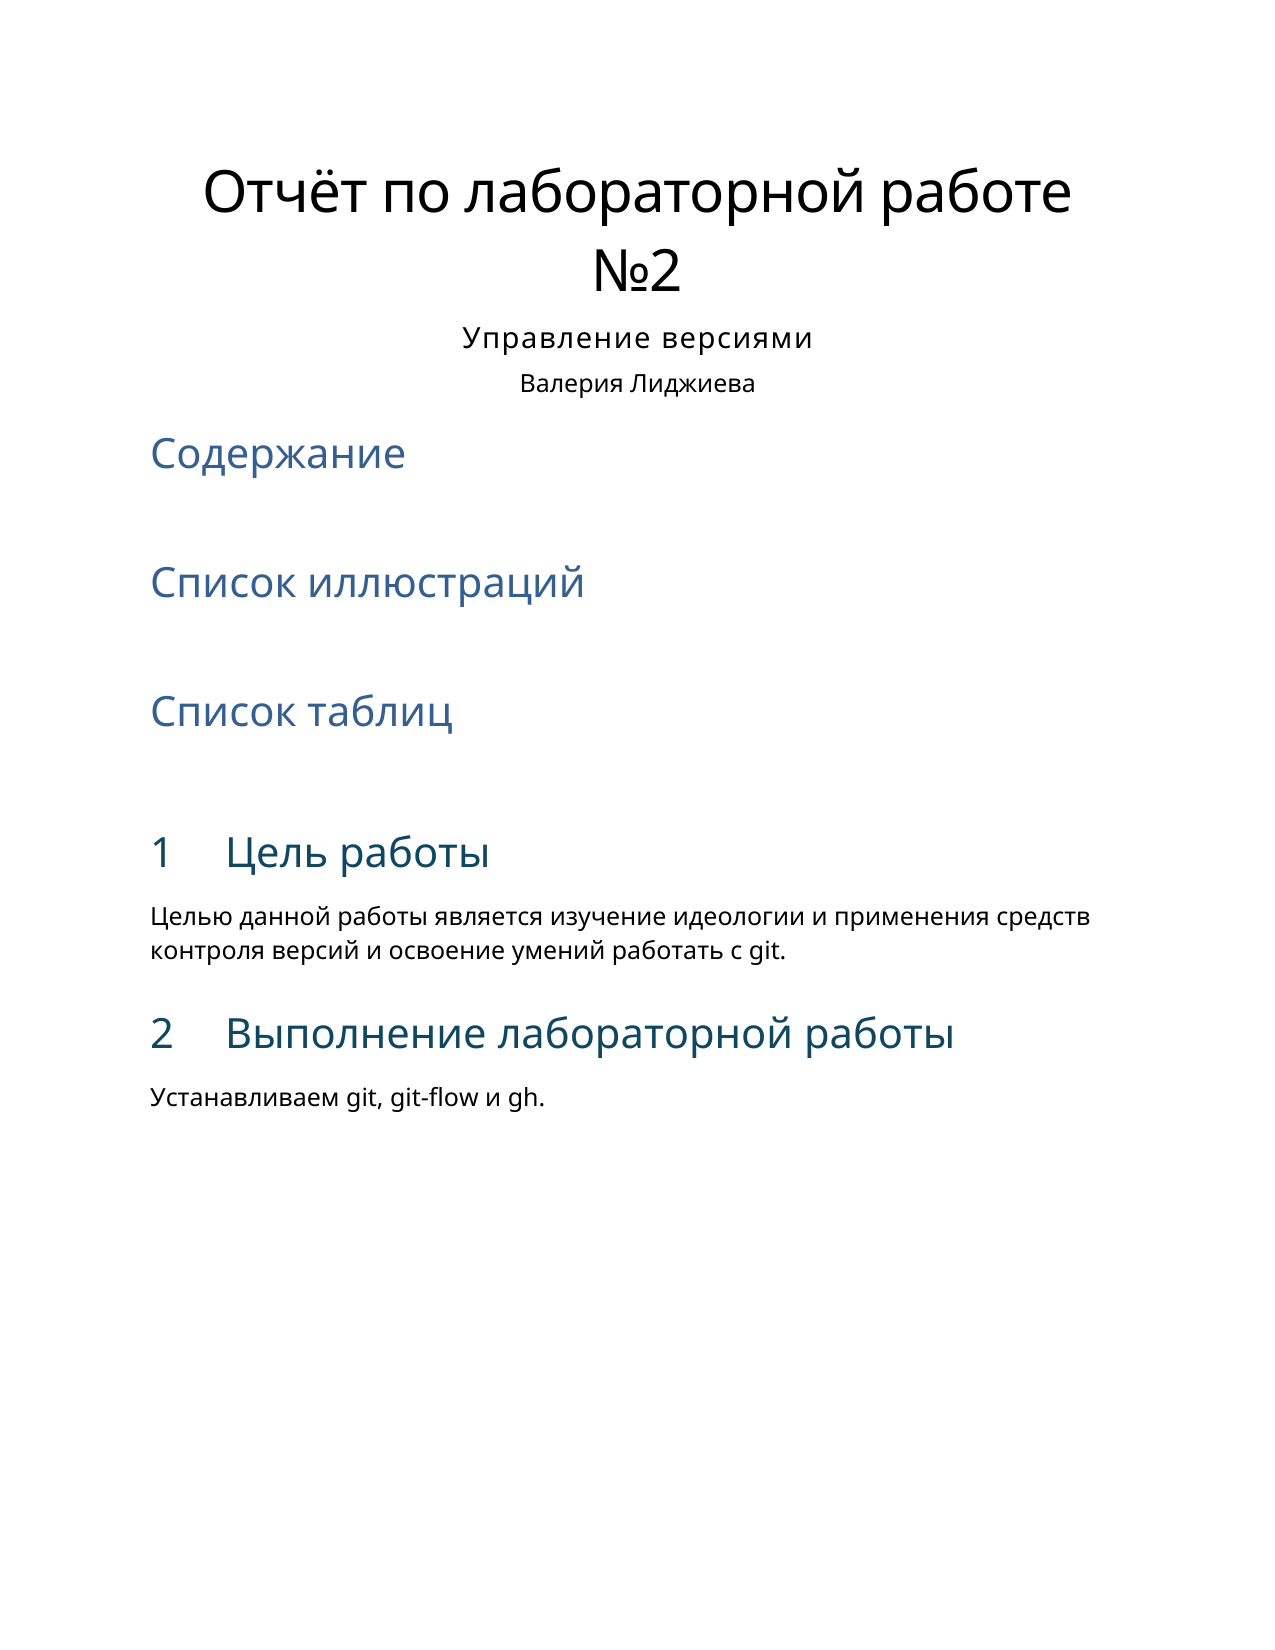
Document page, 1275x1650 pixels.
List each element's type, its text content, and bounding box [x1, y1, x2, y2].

text Валерия Лиджиева [150, 365, 1125, 399]
subtitle 1 Цель работы [150, 823, 1125, 879]
subtitle Управление версиями [150, 317, 1125, 357]
text Целью данной работы является изучение идеологии и применения средств контроля версий и освоение умений работать с git. [150, 898, 1125, 966]
title Отчёт по лабораторной работе №2 [150, 150, 1125, 309]
subtitle 2 Выполнение лабораторной работы [150, 1004, 1125, 1061]
text Устанавливаем git, git-flow и gh. [150, 1079, 1125, 1113]
